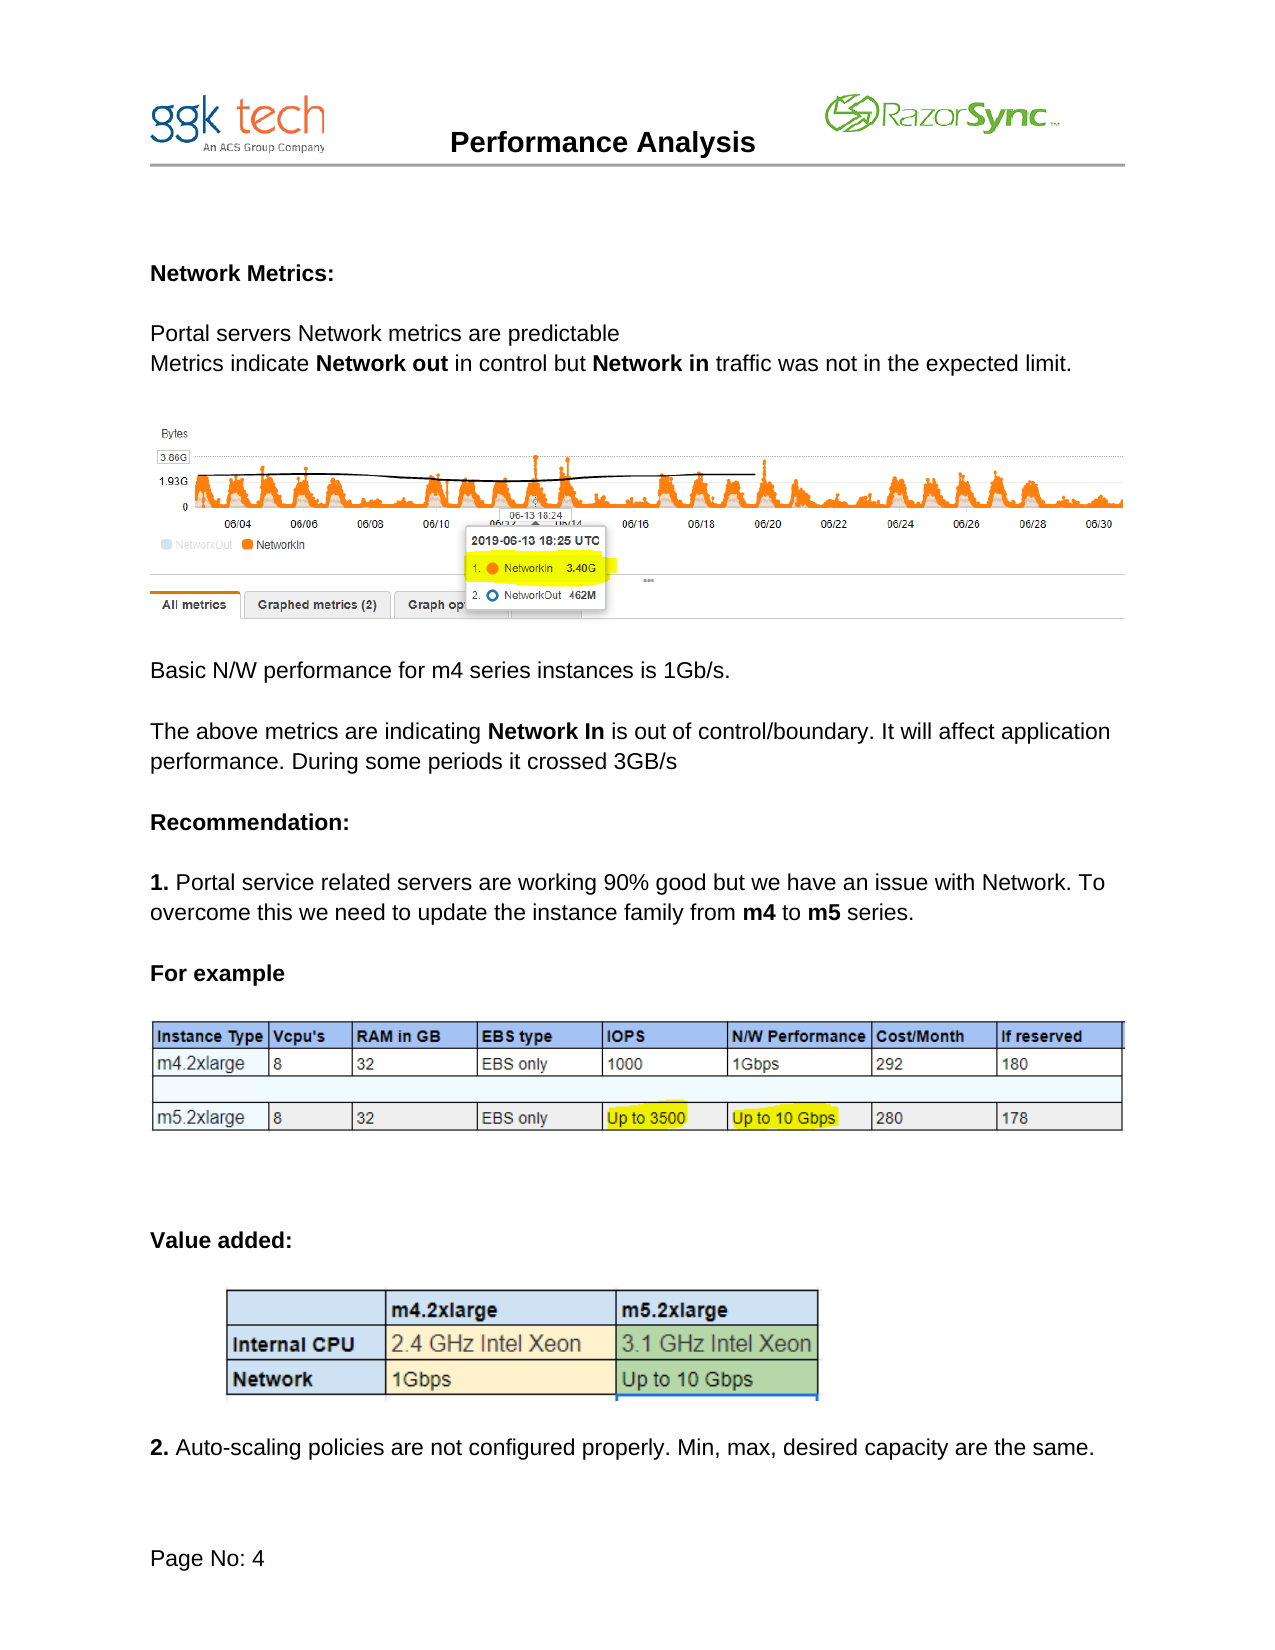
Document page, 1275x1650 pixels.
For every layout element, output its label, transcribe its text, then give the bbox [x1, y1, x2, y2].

text Value added: [150, 1227, 1125, 1253]
text Recommendation: [150, 808, 1125, 835]
text Network Metrics: [150, 260, 1125, 286]
text Portal servers Network metrics are predictable [150, 320, 1125, 347]
text 2. Auto-scaling policies are not configured properly. Min, max, desired capacity are the same. [150, 1434, 1125, 1461]
text Metrics indicate Network out in control but Network in traffic was not in the expected limit. [150, 350, 1125, 377]
text The above metrics are indicating Network In is out of control/boundary. It will affect application performance. During some periods it crossed 3GB/s [150, 718, 1125, 774]
picture [150, 410, 1125, 624]
picture [150, 95, 325, 153]
picture [225, 1287, 823, 1401]
text For example [150, 959, 1125, 986]
text 1. Portal service related servers are working 90% good but we have an issue with Network. To overcome this we need to update the instance family from m4 to m5 series. [150, 869, 1125, 925]
picture [825, 75, 1060, 153]
picture [150, 1020, 1125, 1133]
text Basic N/W performance for m4 series instances is 1Gb/s. [150, 657, 1125, 684]
